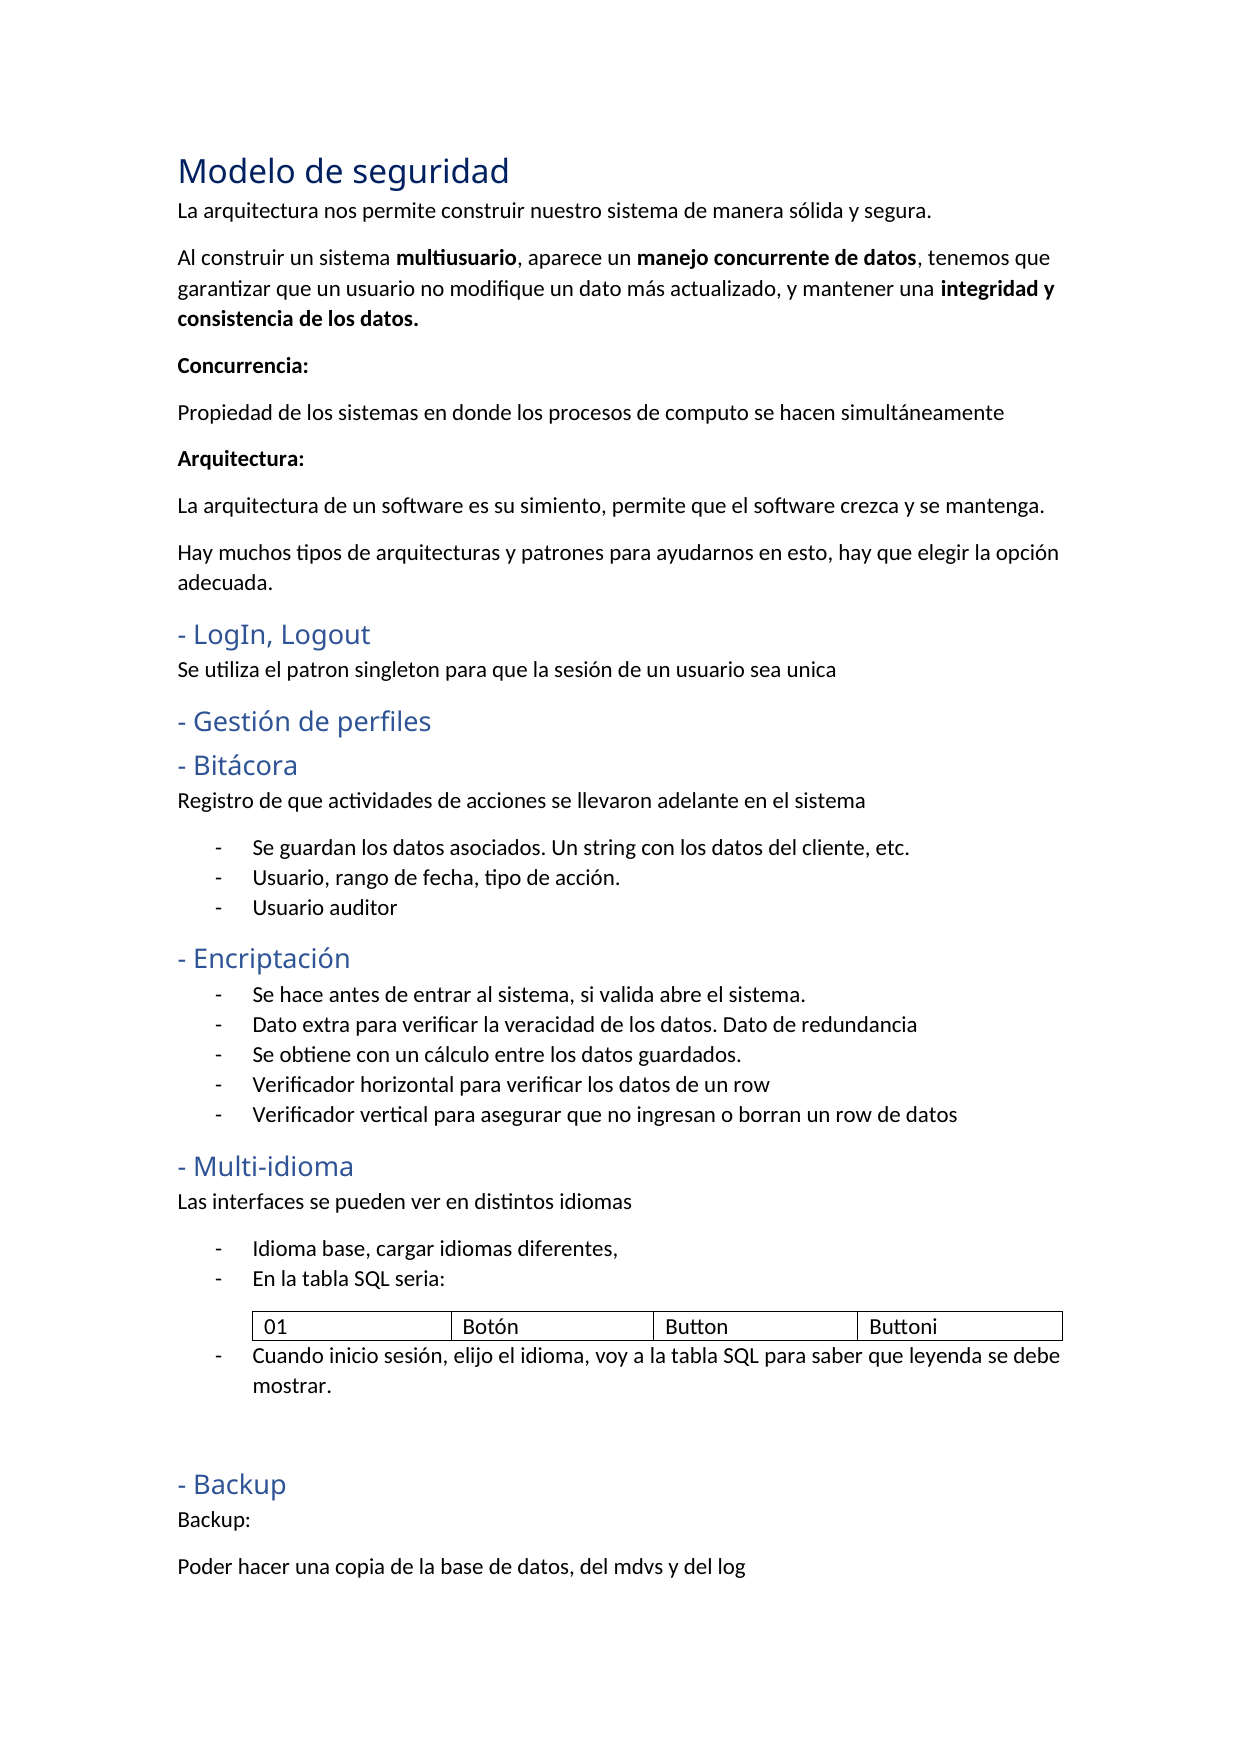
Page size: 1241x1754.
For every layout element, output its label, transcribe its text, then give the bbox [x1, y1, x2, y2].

text Concurrencia: [177, 351, 1063, 379]
text Se utiliza el patron singleton para que la sesión de un usuario sea unica [177, 655, 1063, 683]
text Al construir un sistema multiusuario, aparece un manejo concurrente de datos, tenemos que garantizar que un usuario no modifique un dato más actualizado, y mantener una integridad y consistencia de los datos. [177, 243, 1063, 332]
table_header Buttoni [858, 1312, 1062, 1340]
list Verificador vertical para asegurar que no ingresan o borran un row de datos [215, 1101, 1063, 1128]
subtitle - Bitácora [177, 746, 1063, 783]
text Registro de que actividades de acciones se llevaron adelante en el sistema [177, 786, 1063, 814]
text Poder hacer una copia de la base de datos, del mdvs y del log [177, 1552, 1063, 1580]
list Verificador horizontal para verificar los datos de un row [215, 1070, 1063, 1098]
list Se hace antes de entrar al sistema, si valida abre el sistema. [215, 980, 1063, 1008]
list Se guardan los datos asociados. Un string con los datos del cliente, etc. [215, 833, 1063, 861]
list Usuario auditor [215, 893, 1063, 921]
subtitle - Backup [177, 1465, 1063, 1502]
list Usuario, rango de fecha, tipo de acción. [215, 863, 1063, 891]
list Idioma base, cargar idiomas diferentes, [215, 1234, 1063, 1262]
list Cuando inicio sesión, elijo el idioma, voy a la tabla SQL para saber que leyenda se debe mostrar. [215, 1341, 1063, 1399]
text Las interfaces se pueden ver en distintos idiomas [177, 1187, 1063, 1215]
subtitle Modelo de seguridad [177, 148, 1063, 193]
subtitle - Gestión de perfiles [177, 702, 1063, 739]
table_header Botón [452, 1312, 653, 1340]
text La arquitectura de un software es su simiento, permite que el software crezca y se mantenga. [177, 491, 1063, 519]
table_header 01 [253, 1312, 451, 1340]
list Se obtiene con un cálculo entre los datos guardados. [215, 1040, 1063, 1068]
text Hay muchos tipos de arquitecturas y patrones para ayudarnos en esto, hay que elegir la opción adecuada. [177, 538, 1063, 596]
text Arquitectura: [177, 444, 1063, 472]
text Backup: [177, 1505, 1063, 1533]
text Propiedad de los sistemas en donde los procesos de computo se hacen simultáneamente [177, 398, 1063, 426]
subtitle - LogIn, Logout [177, 615, 1063, 652]
subtitle - Multi-idioma [177, 1147, 1063, 1184]
text La arquitectura nos permite construir nuestro sistema de manera sólida y segura. [177, 197, 1063, 224]
subtitle - Encriptación [177, 940, 1063, 977]
list En la tabla SQL seria: [215, 1264, 1063, 1292]
list Dato extra para verificar la veracidad de los datos. Dato de redundancia [215, 1010, 1063, 1038]
table_header Button [654, 1312, 857, 1340]
